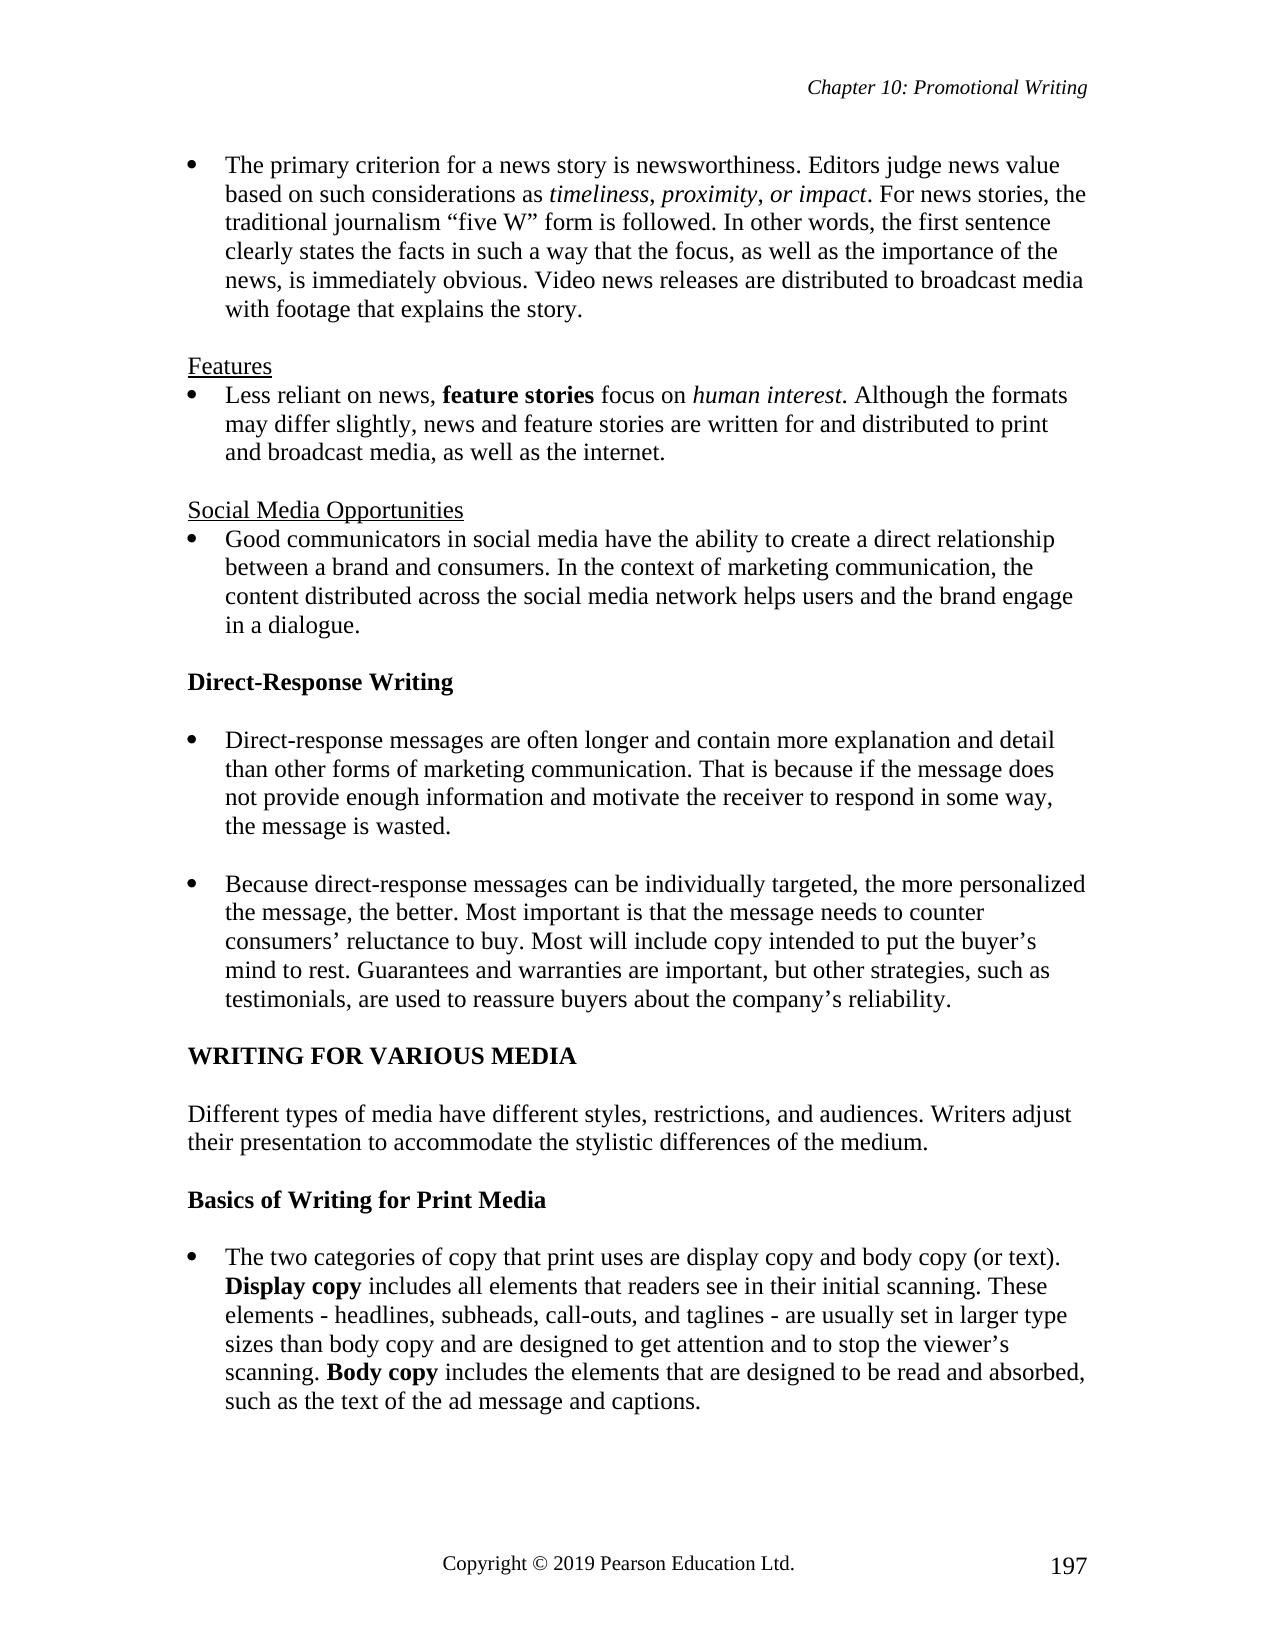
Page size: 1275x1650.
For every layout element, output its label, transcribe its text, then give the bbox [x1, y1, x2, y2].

text Different types of media have different styles, restrictions, and audiences. Writers adjust their presentation to accommodate the stylistic differences of the medium. [187, 1099, 1087, 1156]
text Social Media Opportunities [187, 495, 1087, 524]
text Features [187, 351, 1087, 380]
text Writing for various media [187, 1041, 1087, 1070]
list The primary criterion for a news story is newsworthiness. Editors judge news value based on such considerations as timeliness, proximity, or impact. For news stories, the traditional journalism “five W” form is followed. In other words, the first sentence clearly states the facts in such a way that the focus, as well as the importance of the news, is immediately obvious. Video news releases are distributed to broadcast media with footage that explains the story. [187, 150, 1087, 322]
list Because direct-response messages can be individually targeted, the more personalized the message, the better. Most important is that the message needs to counter consumers’ reluctance to buy. Most will include copy intended to put the buyer’s mind to rest. Guarantees and warranties are important, but other strategies, such as testimonials, are used to reassure buyers about the company’s reliability. [187, 869, 1087, 1012]
text Direct-Response Writing [187, 667, 1087, 696]
list The two categories of copy that print uses are display copy and body copy (or text). Display copy includes all elements that readers see in their initial scanning. These elements - headlines, subheads, call-outs, and taglines - are usually set in larger type sizes than body copy and are designed to get attention and to stop the viewer’s scanning. Body copy includes the elements that are designed to be read and absorbed, such as the text of the ad message and captions. [187, 1242, 1087, 1415]
text Basics of Writing for Print Media [187, 1185, 1087, 1214]
list Less reliant on news, feature stories focus on human interest. Although the formats may differ slightly, news and feature stories are written for and distributed to print and broadcast media, as well as the internet. [187, 380, 1087, 466]
list Good communicators in social media have the ability to create a direct relationship between a brand and consumers. In the context of marketing communication, the content distributed across the social media network helps users and the brand engage in a dialogue. [187, 524, 1087, 639]
list Direct-response messages are often longer and contain more explanation and detail than other forms of marketing communication. That is because if the message does not provide enough information and motivate the receiver to respond in some way, the message is wasted. [187, 725, 1087, 840]
